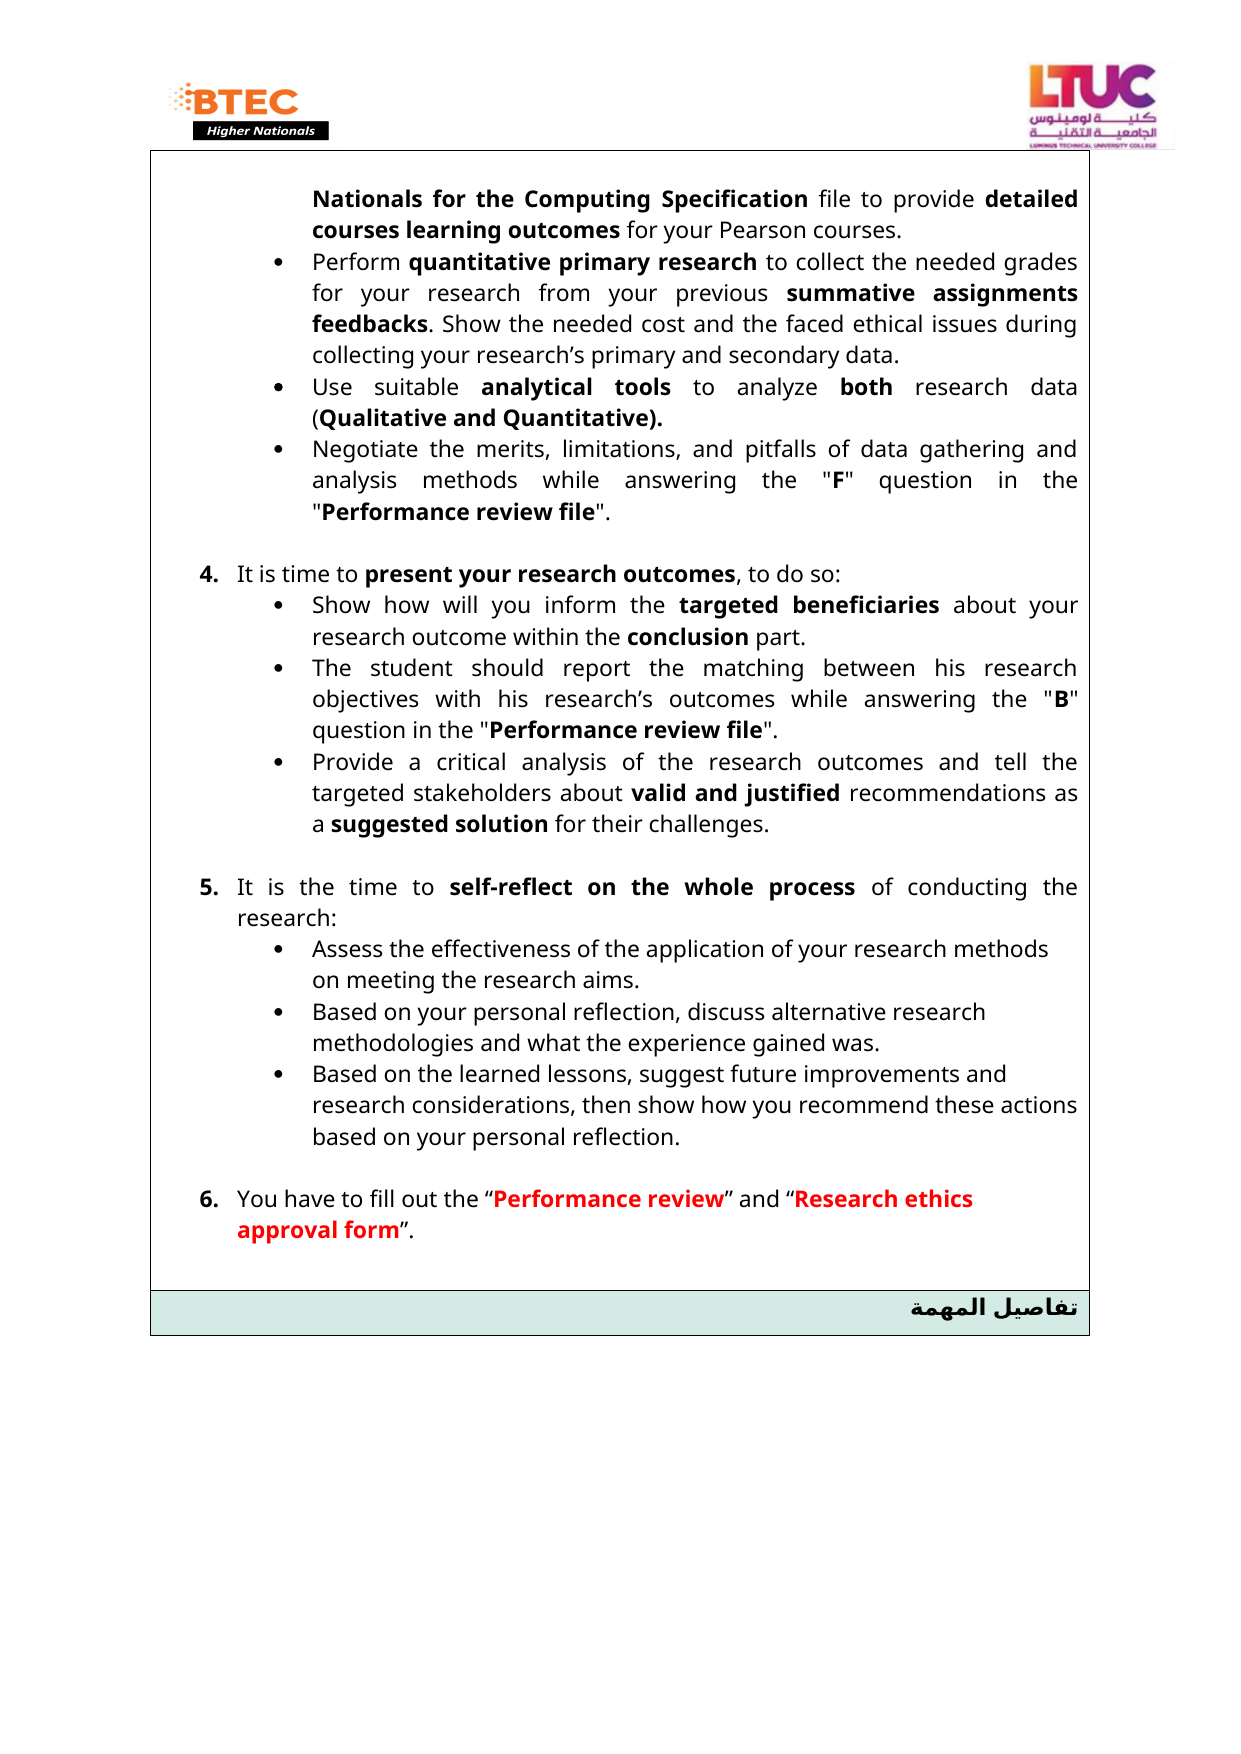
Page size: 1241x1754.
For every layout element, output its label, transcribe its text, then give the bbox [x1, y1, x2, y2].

picture [150, 71, 339, 149]
table_cell تفاصيل المهمة [151, 1291, 1089, 1335]
picture [1026, 61, 1175, 151]
